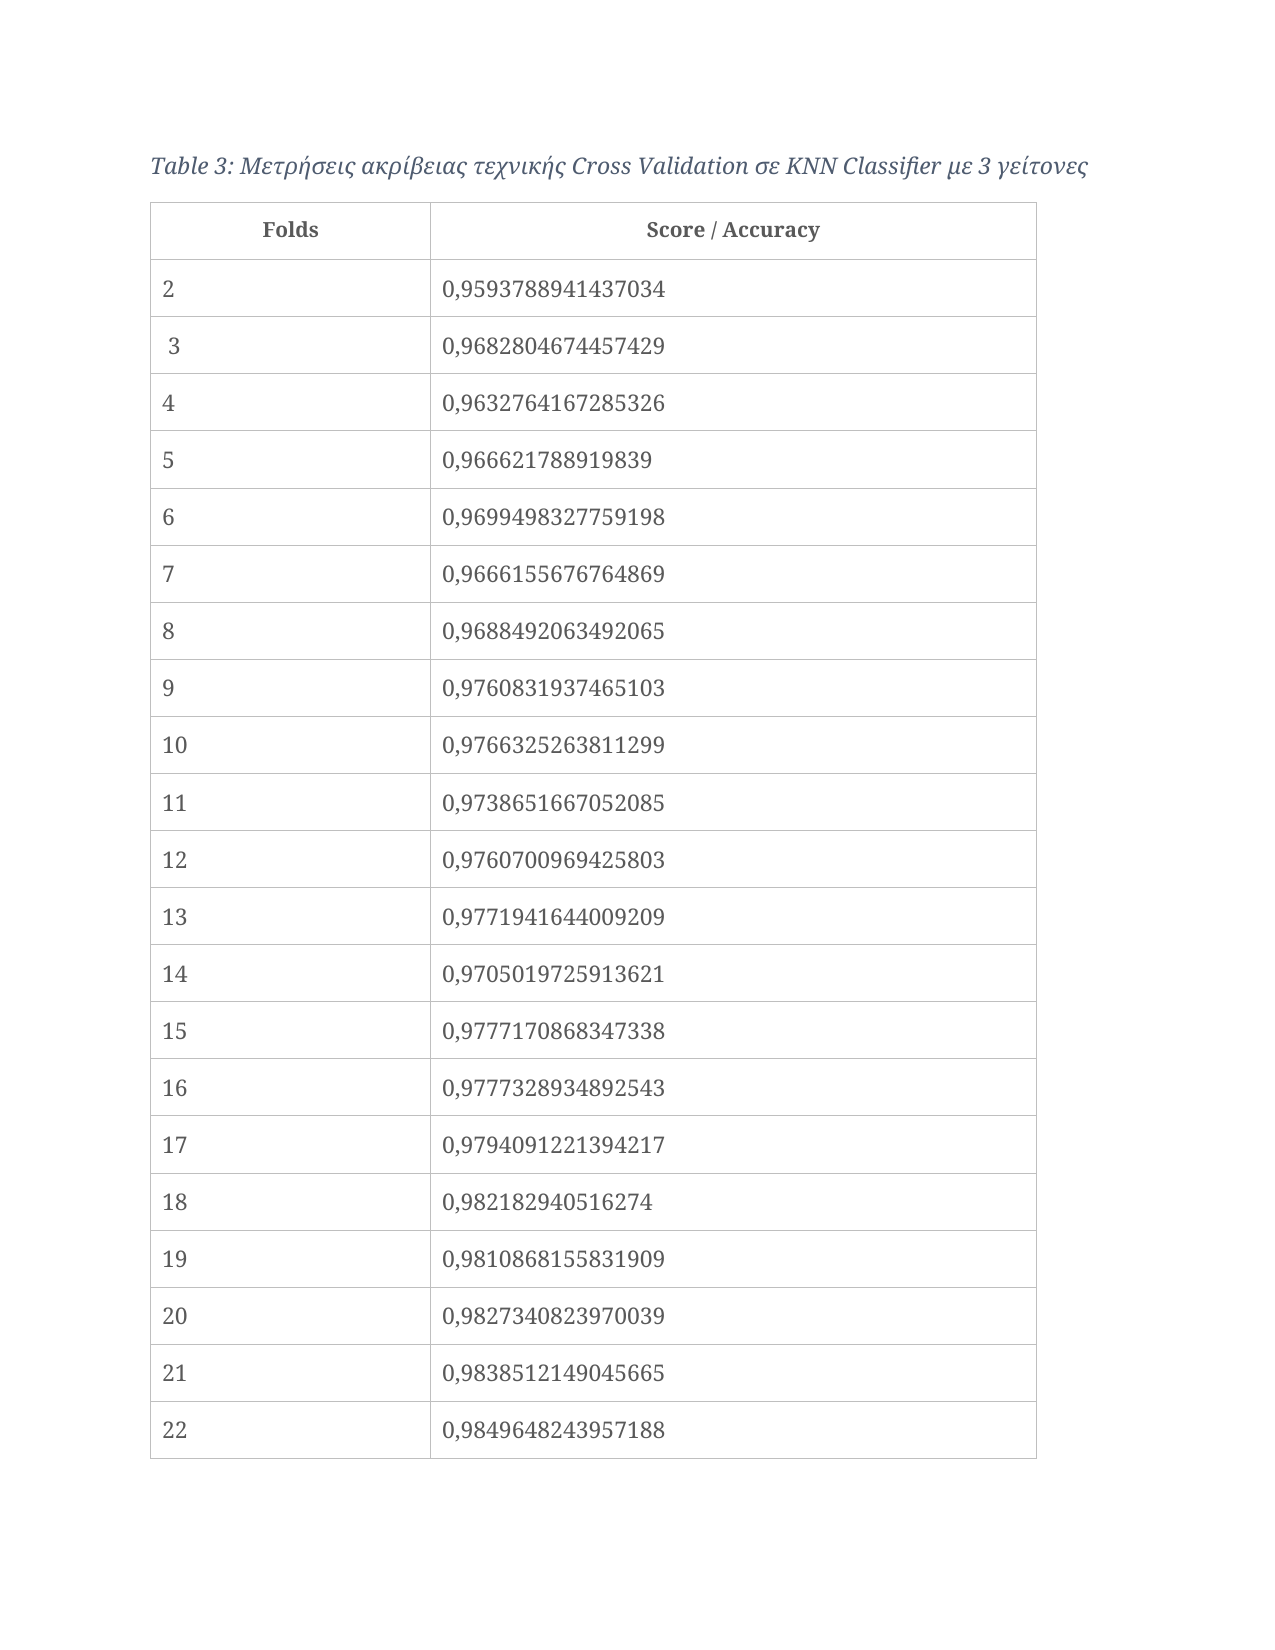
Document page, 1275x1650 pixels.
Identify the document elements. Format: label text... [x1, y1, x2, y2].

text Table 3: Μετρήσεις ακρίβειας τεχνικής Cross Validation σε ΚΝΝ Classifier με 3 γείτονες [150, 150, 1125, 181]
table_cell 7 [151, 546, 430, 602]
table_cell 2 [151, 260, 430, 316]
table_cell 0,9794091221394217 [431, 1116, 1036, 1172]
table_cell 6 [151, 489, 430, 544]
table_cell 0,9688492063492065 [431, 603, 1036, 659]
table_cell 18 [151, 1174, 430, 1229]
table_cell 0,982182940516274 [431, 1174, 1036, 1229]
table_cell 21 [151, 1345, 430, 1401]
table_cell 16 [151, 1059, 430, 1115]
table_cell 0,9838512149045665 [431, 1345, 1036, 1401]
table_cell 0,9760831937465103 [431, 660, 1036, 716]
table_cell 0,9632764167285326 [431, 374, 1036, 430]
table_cell 19 [151, 1231, 430, 1287]
table_cell 0,9738651667052085 [431, 774, 1036, 830]
table_cell 14 [151, 945, 430, 1001]
table_cell 11 [151, 774, 430, 830]
table_cell 0,9777328934892543 [431, 1059, 1036, 1115]
table_cell 8 [151, 603, 430, 659]
table_cell 13 [151, 888, 430, 944]
table_cell 0,9771941644009209 [431, 888, 1036, 944]
table_cell 0,9682804674457429 [431, 317, 1036, 373]
table_header Folds [151, 203, 430, 259]
table_cell 15 [151, 1002, 430, 1058]
table_cell 0,9827340823970039 [431, 1288, 1036, 1344]
table_cell 17 [151, 1116, 430, 1172]
table_cell 0,9766325263811299 [431, 717, 1036, 773]
table_cell 12 [151, 831, 430, 887]
table_cell 0,9593788941437034 [431, 260, 1036, 316]
table_cell 9 [151, 660, 430, 716]
table_cell 0,966621788919839 [431, 431, 1036, 487]
table_cell 0,9849648243957188 [431, 1402, 1036, 1458]
table_cell 5 [151, 431, 430, 487]
table_cell 0,9666155676764869 [431, 546, 1036, 602]
table_cell 22 [151, 1402, 430, 1458]
table_cell 0,9705019725913621 [431, 945, 1036, 1001]
table_cell 3 [151, 317, 430, 373]
table_cell 0,9760700969425803 [431, 831, 1036, 887]
table_cell 10 [151, 717, 430, 773]
table_header Score / Accuracy [431, 203, 1036, 259]
table_cell 0,9777170868347338 [431, 1002, 1036, 1058]
table_cell 4 [151, 374, 430, 430]
table_cell 0,9699498327759198 [431, 489, 1036, 544]
table_cell 0,9810868155831909 [431, 1231, 1036, 1287]
table_cell 20 [151, 1288, 430, 1344]
